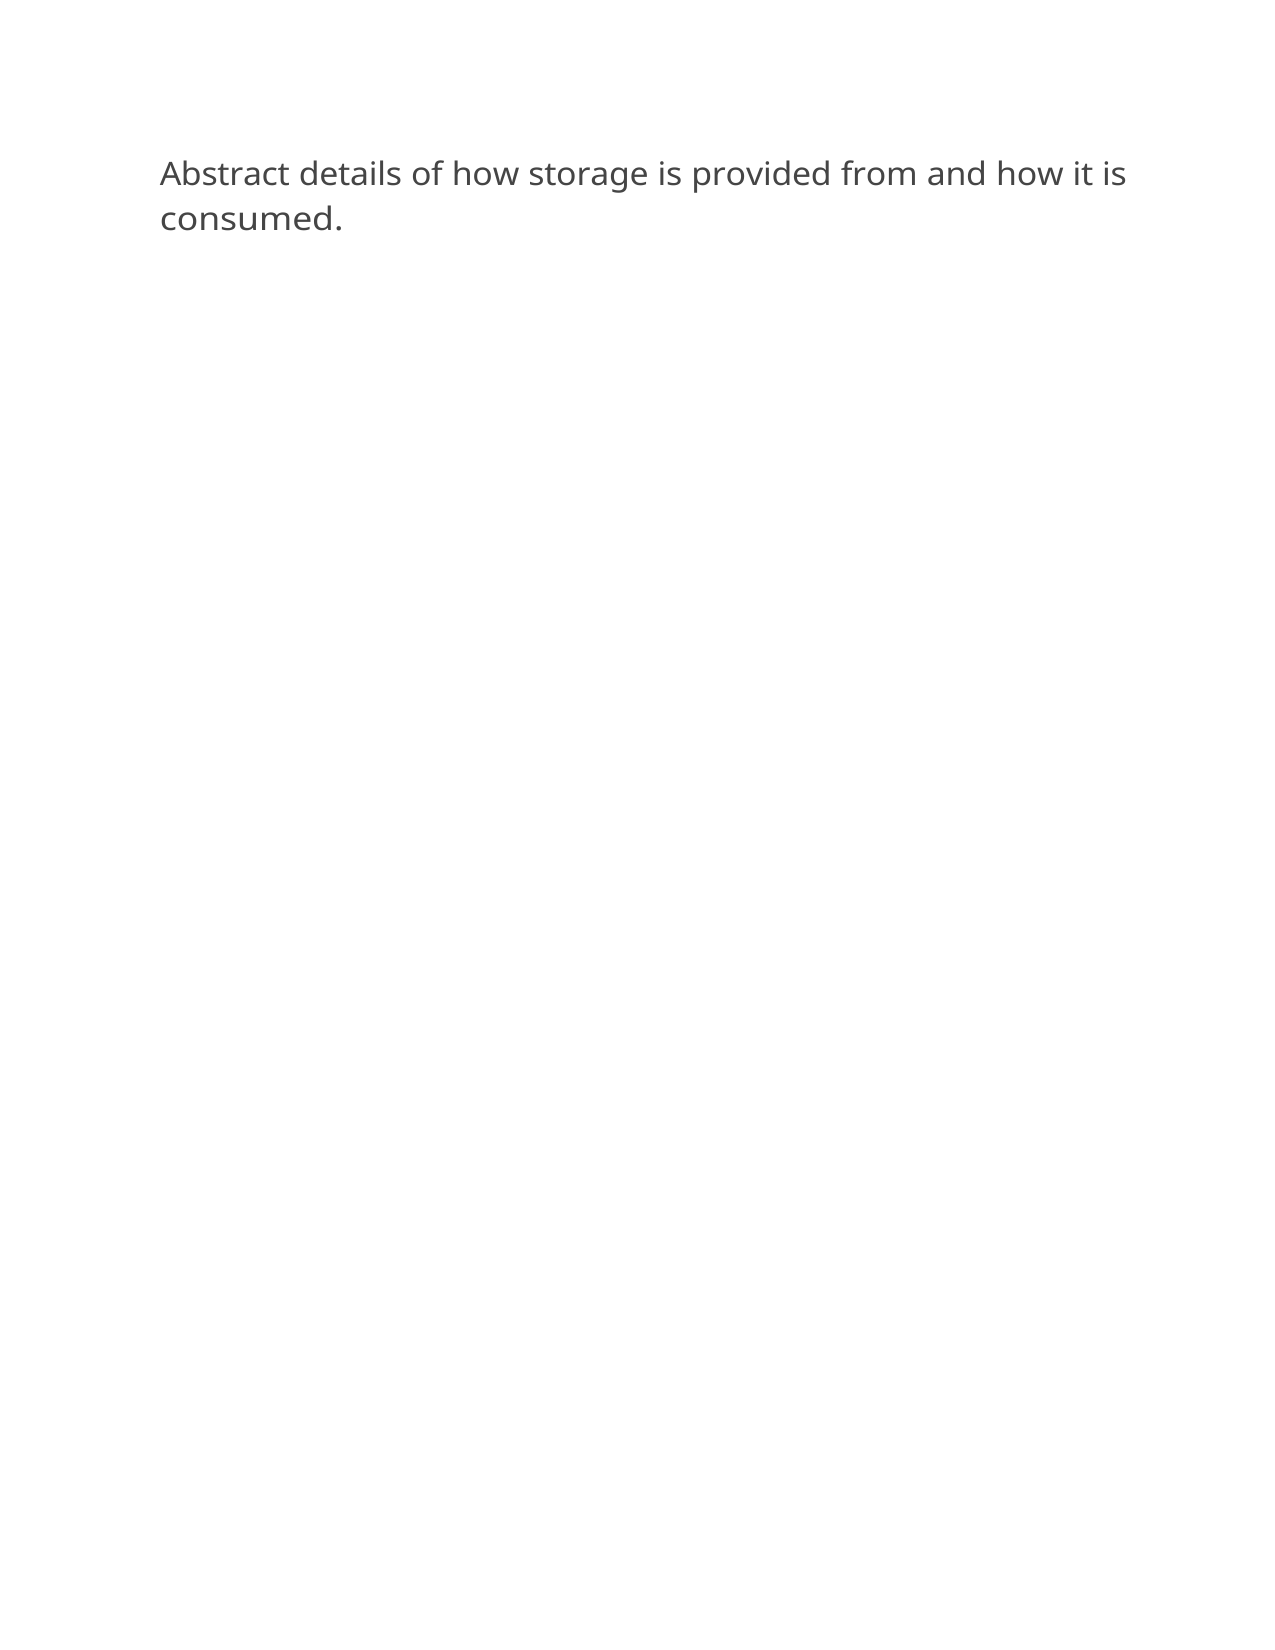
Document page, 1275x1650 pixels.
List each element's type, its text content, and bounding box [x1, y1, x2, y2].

text Abstract details of how storage is provided from and how it is consumed. [159, 151, 1127, 240]
